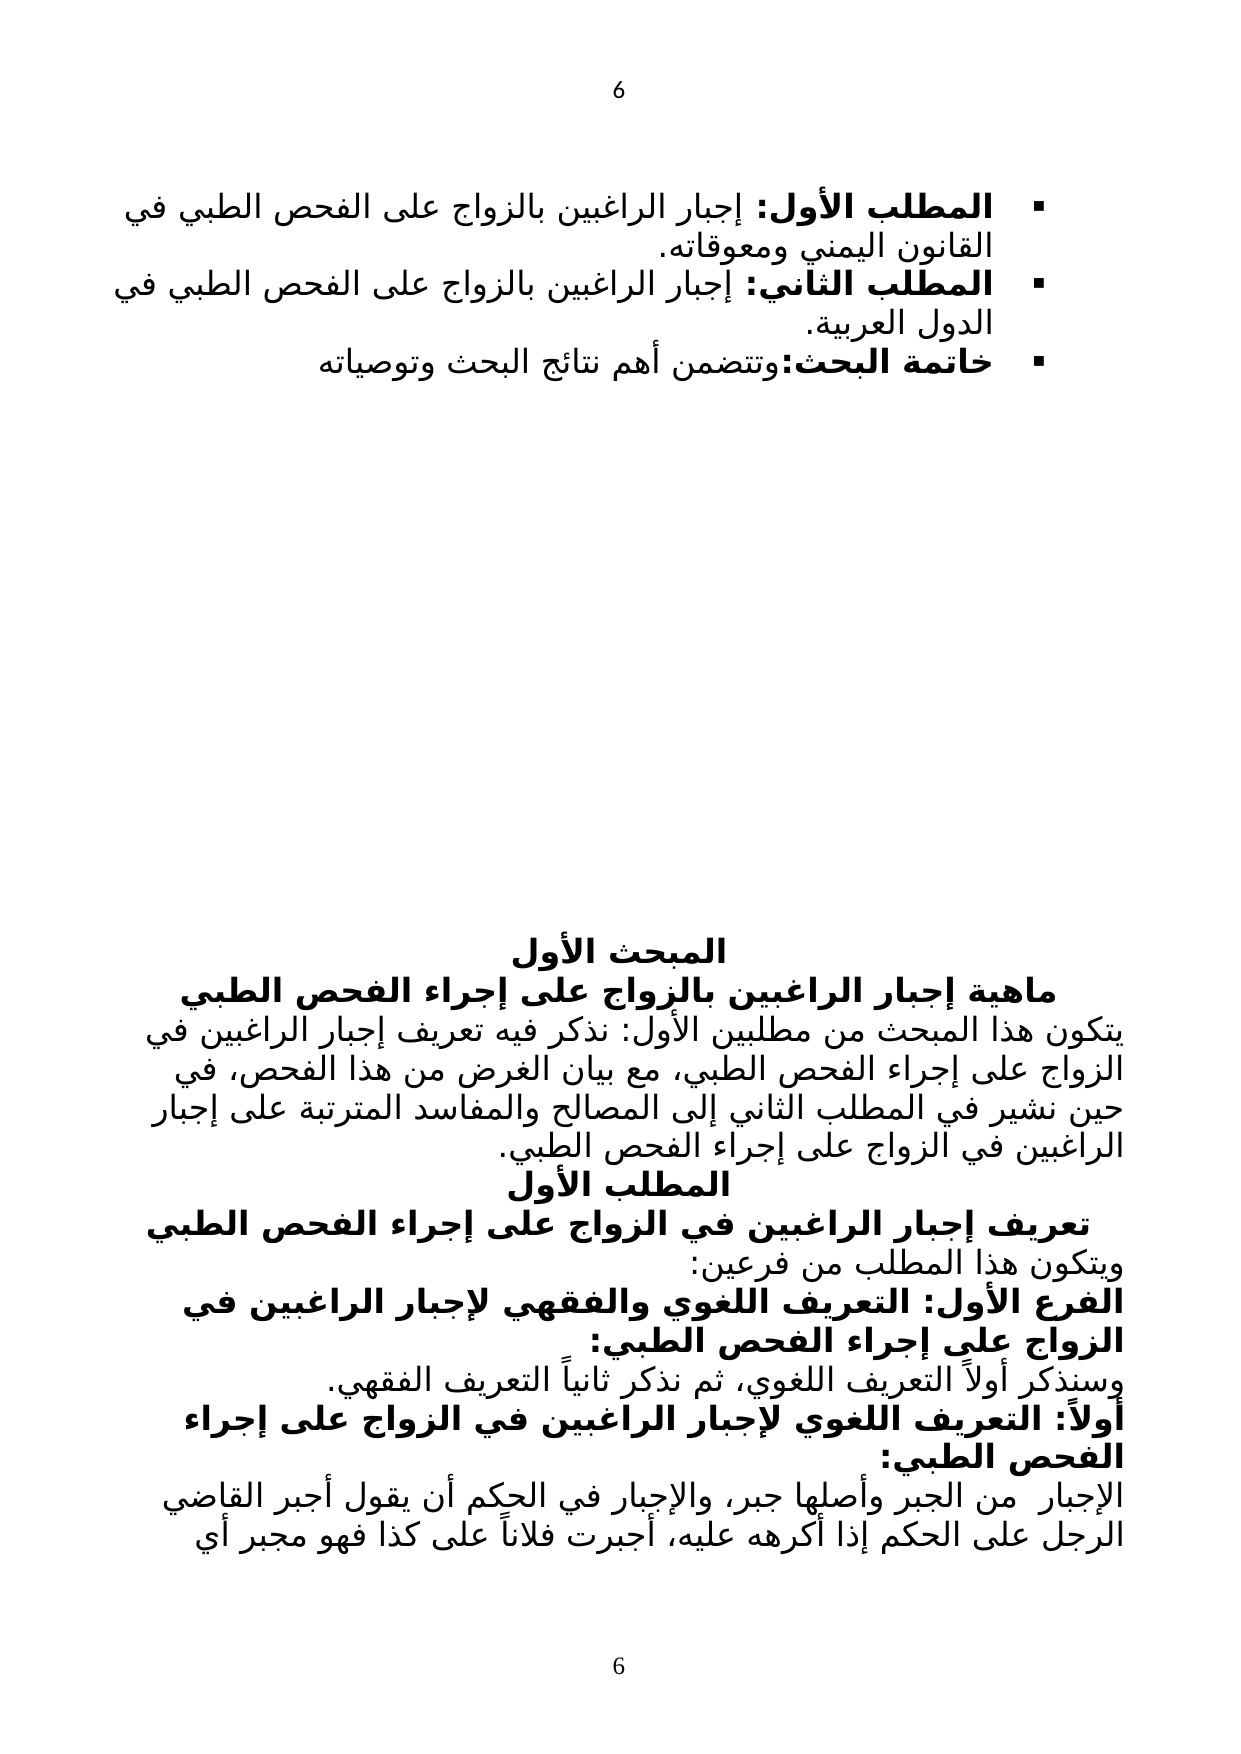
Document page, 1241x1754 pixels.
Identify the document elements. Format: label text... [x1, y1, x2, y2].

text وسنذكر أولاً التعريف اللغوي، ثم نذكر ثانياً التعريف الفقهي. [112, 1360, 1125, 1399]
title المبحث الأول [112, 933, 1125, 972]
text الفرع الأول: التعريف اللغوي والفقهي لإجبار الراغبين في الزواج على إجراء الفحص الطبي: [112, 1282, 1125, 1360]
text المطلب الأول [112, 1166, 1125, 1205]
title ماهية إجبار الراغبين بالزواج على إجراء الفحص الطبي [112, 972, 1125, 1010]
text أولاً: التعريف اللغوي لإجبار الراغبين في الزواج على إجراء الفحص الطبي: [112, 1399, 1125, 1477]
list خاتمة البحث:وتتضمن أهم نتائج البحث وتوصياته [112, 343, 1031, 381]
list المطلب الثاني: إجبار الراغبين بالزواج على الفحص الطبي في الدول العربية. [112, 265, 1031, 343]
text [112, 1477, 1125, 1554]
text ويتكون هذا المطلب من فرعين: [112, 1243, 1125, 1282]
list المطلب الأول: إجبار الراغبين بالزواج على الفحص الطبي في القانون اليمني ومعوقاته. [112, 187, 1031, 265]
text تعريف إجبار الراغبين في الزواج على إجراء الفحص الطبي [112, 1205, 1125, 1243]
text يتكون هذا المبحث من مطلبين الأول: نذكر فيه تعريف إجبار الراغبين في الزواج على إجراء الفحص الطبي، مع بيان الغرض من هذا الفحص، في حين نشير في المطلب الثاني إلى المصالح والمفاسد المترتبة على إجبار الراغبين في الزواج على إجراء الفحص الطبي. [112, 1010, 1125, 1166]
